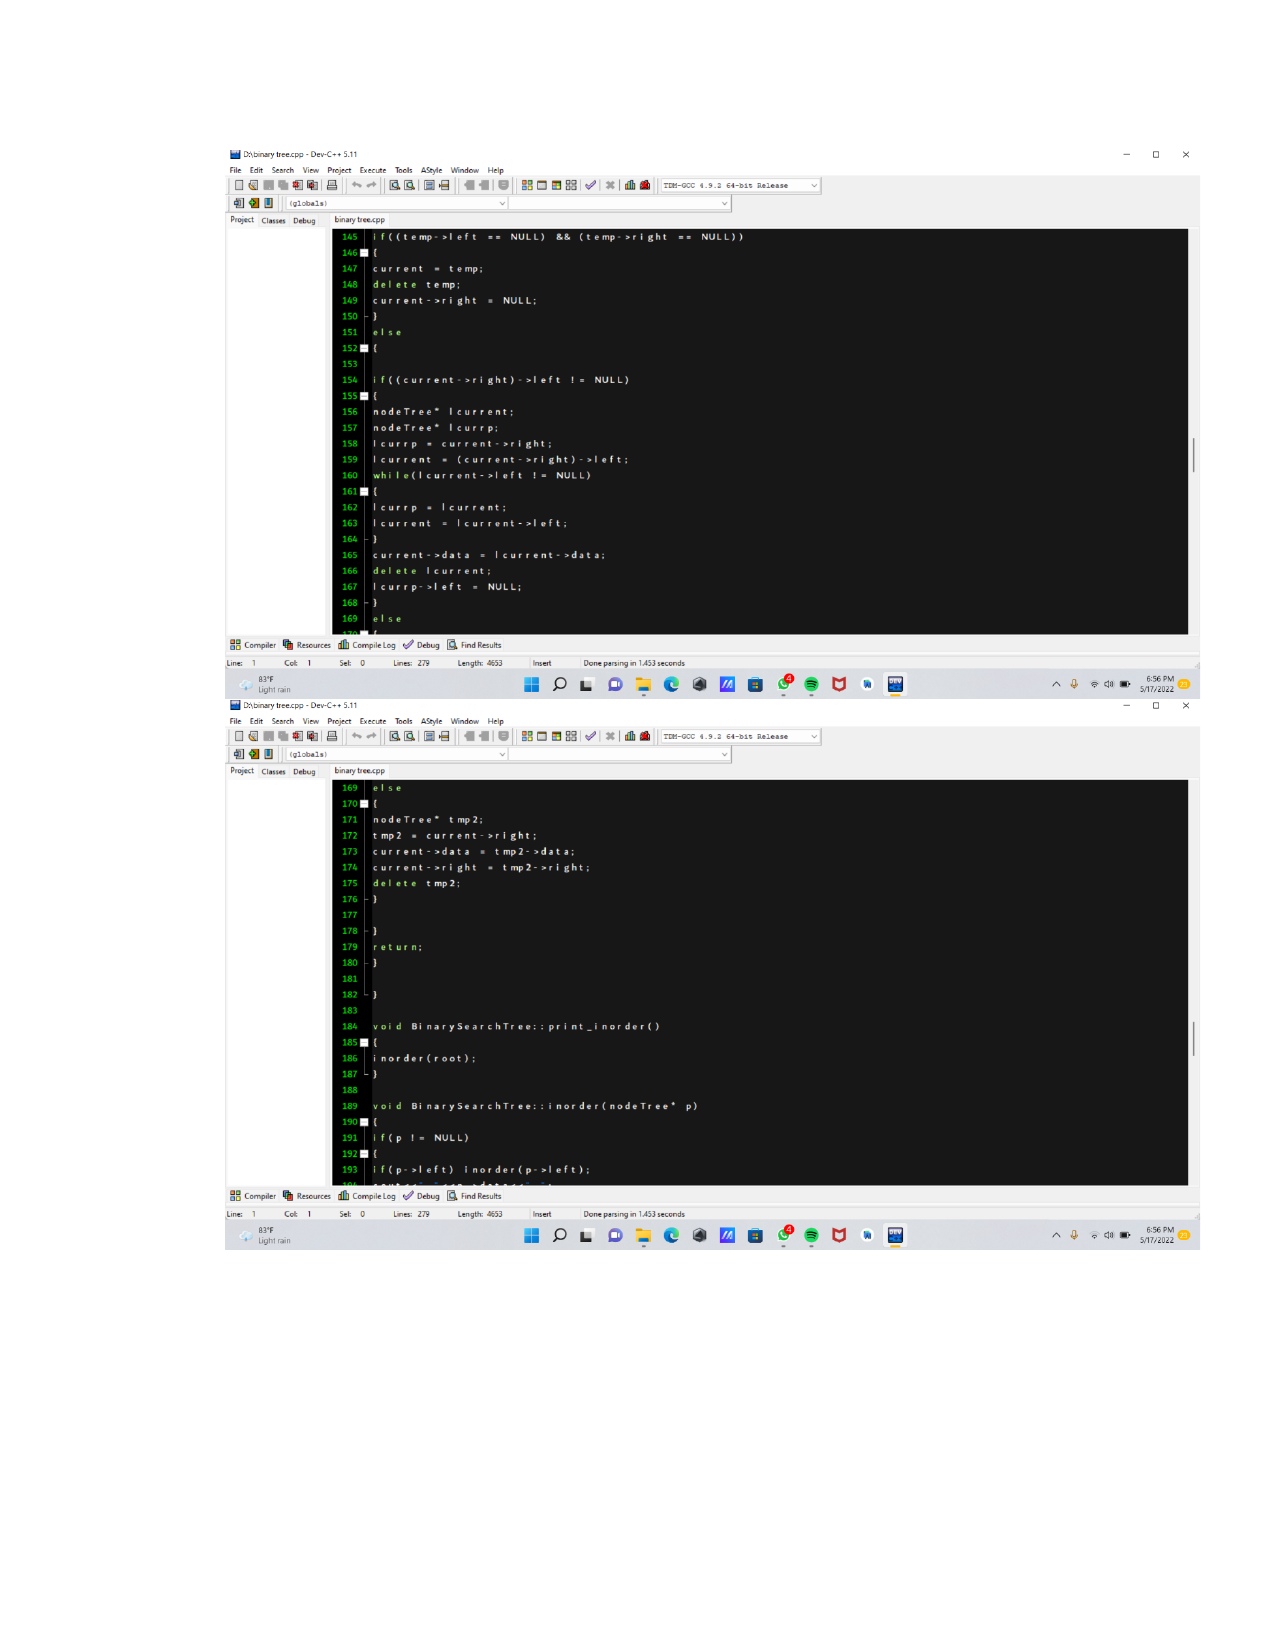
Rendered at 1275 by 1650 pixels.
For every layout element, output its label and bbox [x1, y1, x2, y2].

picture [225, 700, 1200, 1250]
picture [225, 150, 1200, 699]
